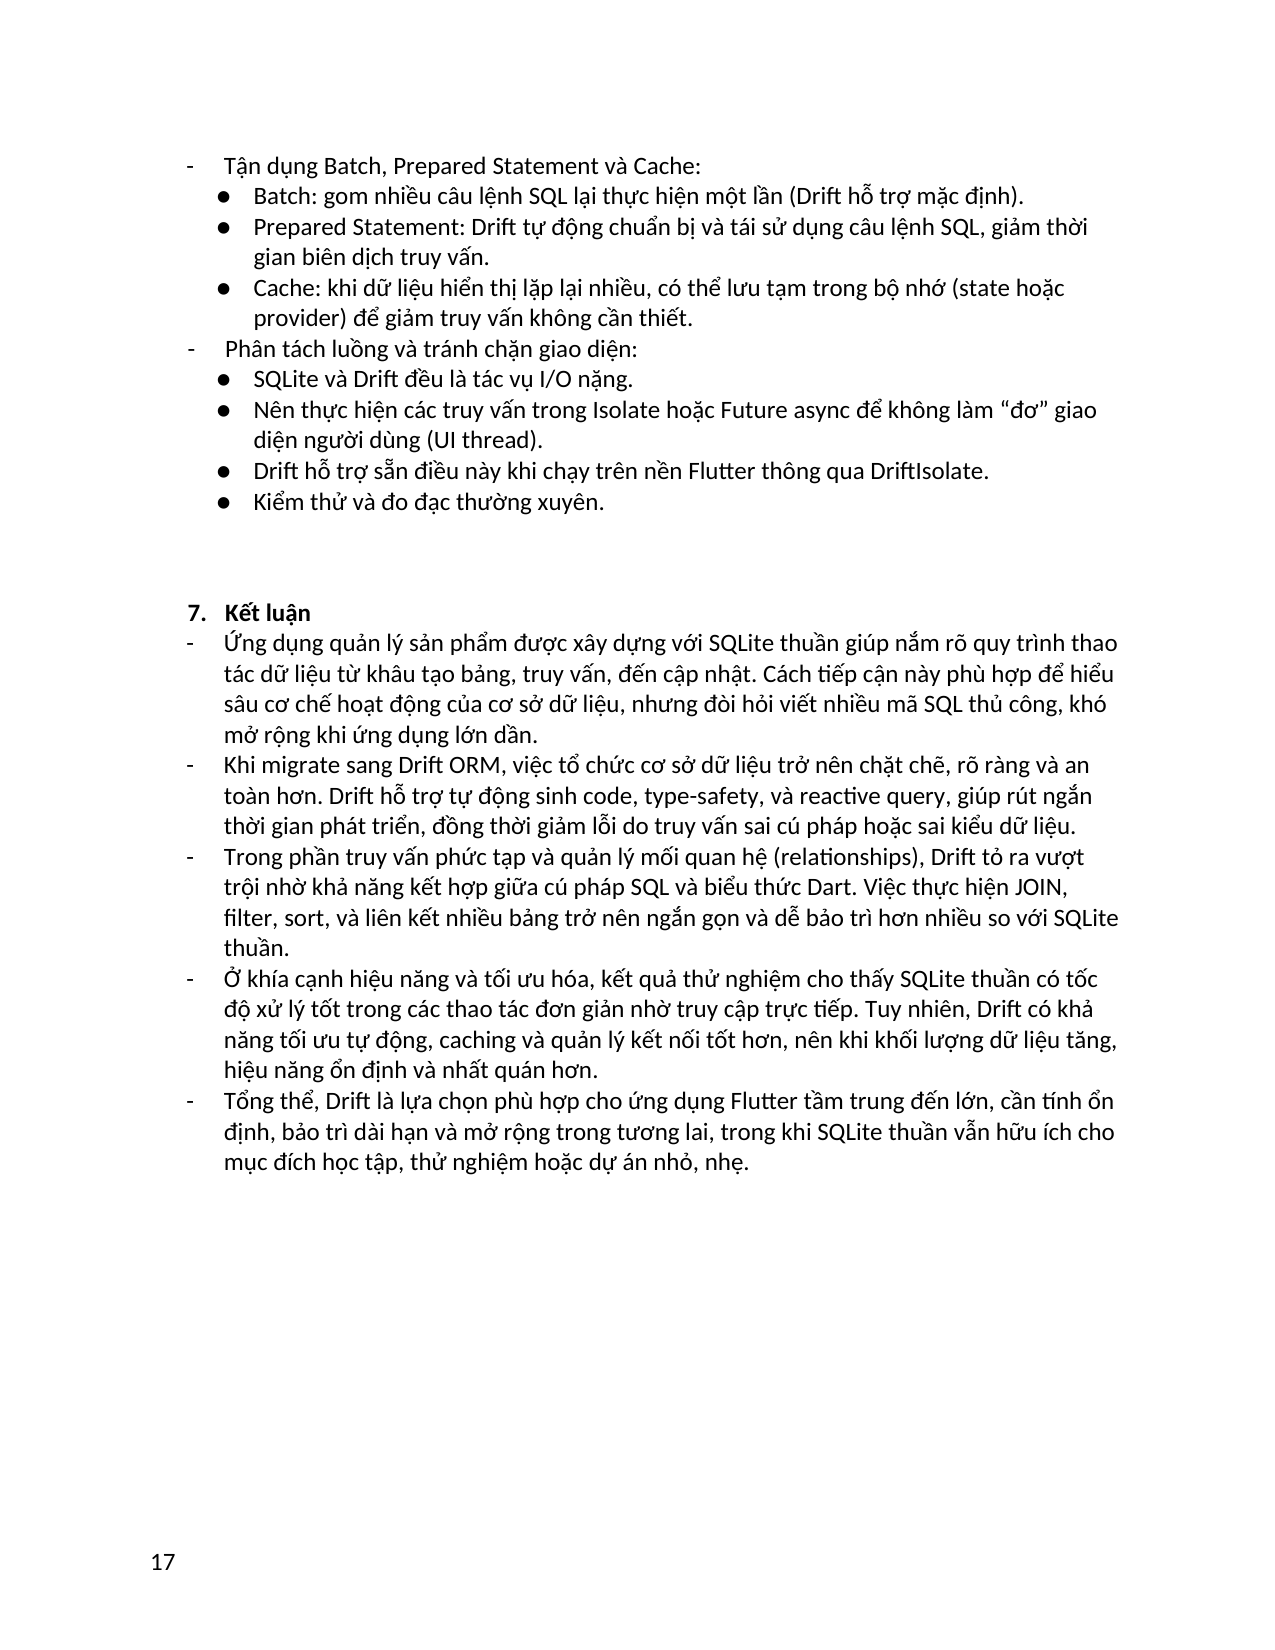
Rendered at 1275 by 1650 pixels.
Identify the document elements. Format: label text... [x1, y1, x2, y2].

list Ứng dụng quản lý sản phẩm được xây dựng với SQLite thuần giúp nắm rõ quy trình thao tác dữ liệu từ khâu tạo bảng, truy vấn, đến cập nhật. Cách tiếp cận này phù hợp để hiểu sâu cơ chế hoạt động của cơ sở dữ liệu, nhưng đòi hỏi viết nhiều mã SQL thủ công, khó mở rộng khi ứng dụng lớn dần. [186, 627, 1125, 749]
list Batch: gom nhiều câu lệnh SQL lại thực hiện một lần (Drift hỗ trợ mặc định). [216, 181, 1125, 211]
list Kiểm thử và đo đạc thường xuyên. [216, 486, 1125, 516]
list Trong phần truy vấn phức tạp và quản lý mối quan hệ (relationships), Drift tỏ ra vượt trội nhờ khả năng kết hợp giữa cú pháp SQL và biểu thức Dart. Việc thực hiện JOIN, filter, sort, và liên kết nhiều bảng trở nên ngắn gọn và dễ bảo trì hơn nhiều so với SQLite thuần. [186, 841, 1125, 963]
list Drift hỗ trợ sẵn điều này khi chạy trên nền Flutter thông qua DriftIsolate. [216, 455, 1125, 486]
list Prepared Statement: Drift tự động chuẩn bị và tái sử dụng câu lệnh SQL, giảm thời gian biên dịch truy vấn. [216, 211, 1125, 272]
list Tổng thể, Drift là lựa chọn phù hợp cho ứng dụng Flutter tầm trung đến lớn, cần tính ổn định, bảo trì dài hạn và mở rộng trong tương lai, trong khi SQLite thuần vẫn hữu ích cho mục đích học tập, thử nghiệm hoặc dự án nhỏ, nhẹ. [186, 1085, 1125, 1177]
list Khi migrate sang Drift ORM, việc tổ chức cơ sở dữ liệu trở nên chặt chẽ, rõ ràng và an toàn hơn. Drift hỗ trợ tự động sinh code, type-safety, và reactive query, giúp rút ngắn thời gian phát triển, đồng thời giảm lỗi do truy vấn sai cú pháp hoặc sai kiểu dữ liệu. [186, 749, 1125, 841]
list Ở khía cạnh hiệu năng và tối ưu hóa, kết quả thử nghiệm cho thấy SQLite thuần có tốc độ xử lý tốt trong các thao tác đơn giản nhờ truy cập trực tiếp. Tuy nhiên, Drift có khả năng tối ưu tự động, caching và quản lý kết nối tốt hơn, nên khi khối lượng dữ liệu tăng, hiệu năng ổn định và nhất quán hơn. [186, 963, 1125, 1085]
list Nên thực hiện các truy vấn trong Isolate hoặc Future async để không làm “đơ” giao diện người dùng (UI thread). [216, 394, 1125, 455]
list Phân tách luồng và tránh chặn giao diện: [187, 333, 1125, 364]
subtitle Kết luận [187, 597, 1125, 627]
list Tận dụng Batch, Prepared Statement và Cache: [186, 150, 1125, 181]
list SQLite và Drift đều là tác vụ I/O nặng. [216, 364, 1125, 394]
list Cache: khi dữ liệu hiển thị lặp lại nhiều, có thể lưu tạm trong bộ nhớ (state hoặc provider) để giảm truy vấn không cần thiết. [216, 272, 1125, 333]
